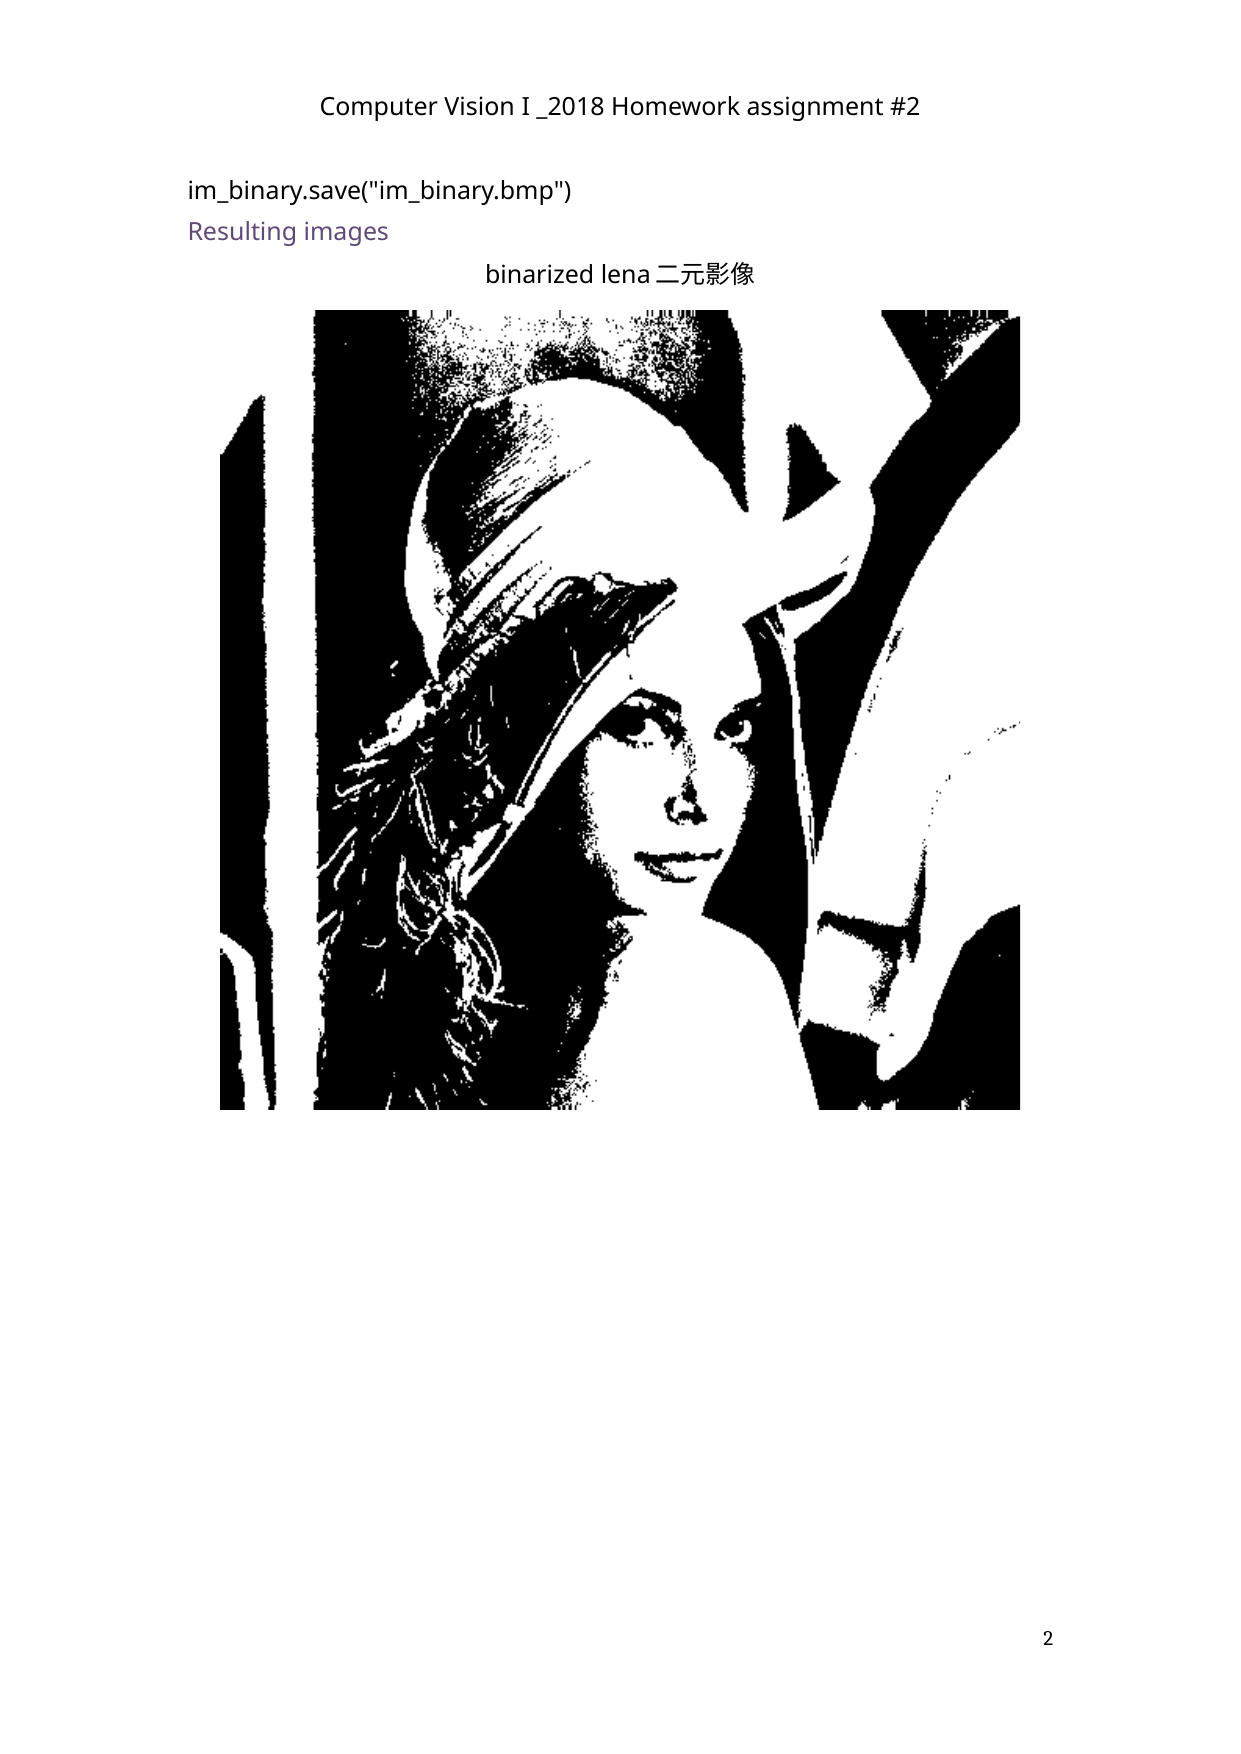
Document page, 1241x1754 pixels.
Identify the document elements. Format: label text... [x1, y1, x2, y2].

text im_binary.save("im_binary.bmp") [187, 169, 1053, 210]
picture [220, 310, 1020, 1110]
text binarized lena二元影像 [187, 252, 1053, 294]
text Resulting images [187, 210, 1053, 252]
